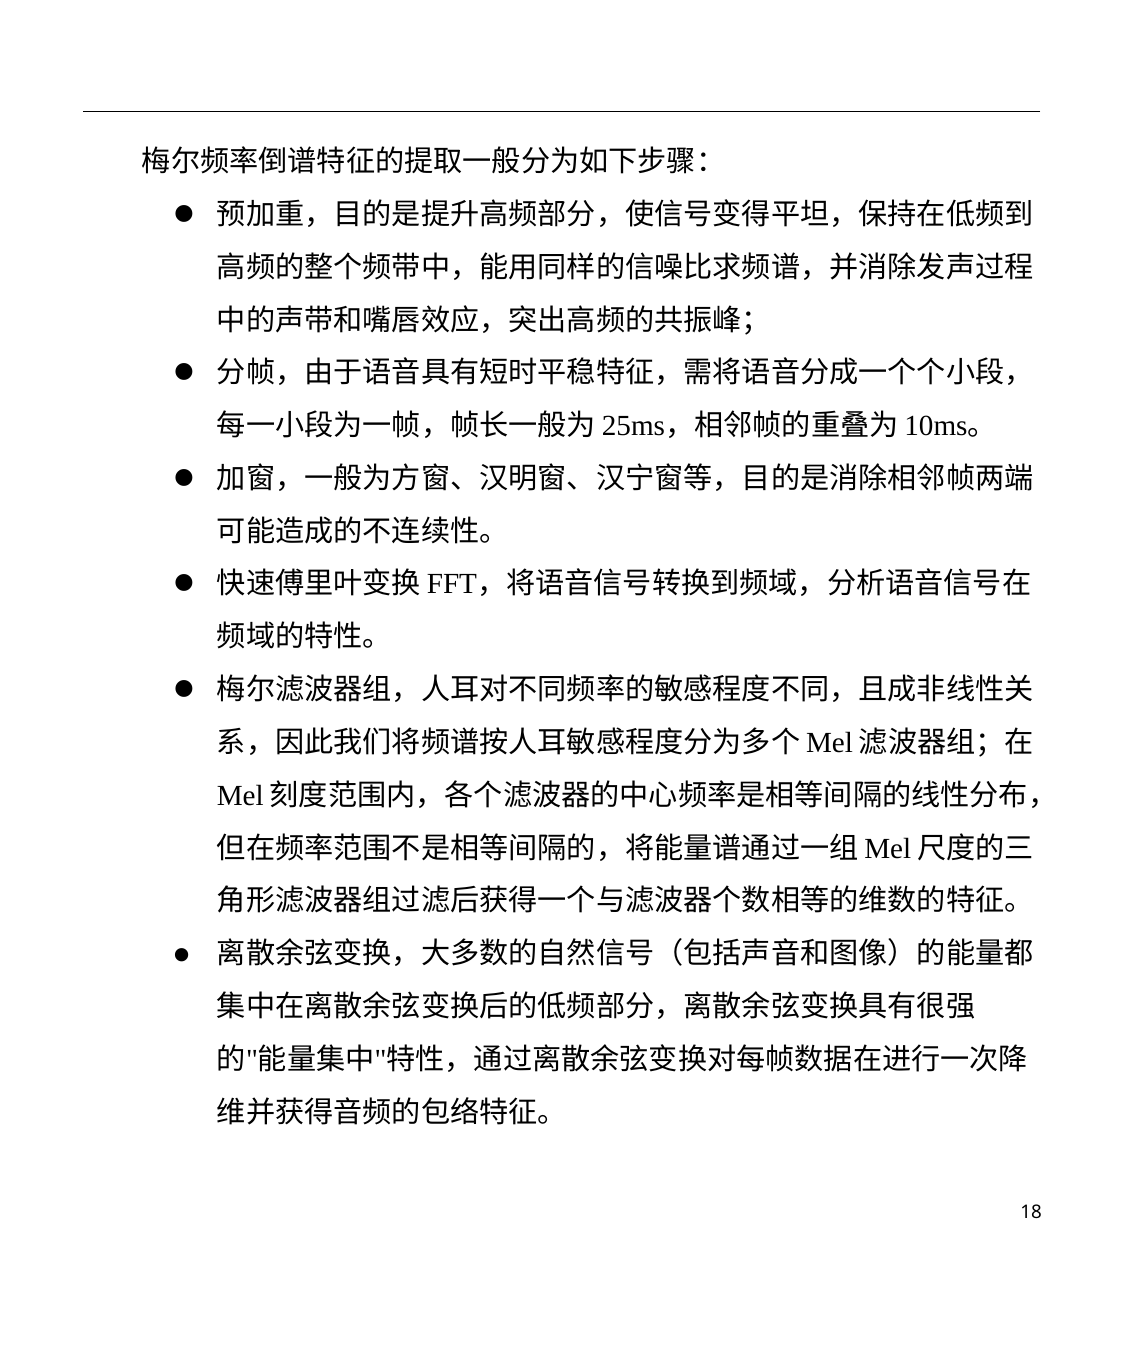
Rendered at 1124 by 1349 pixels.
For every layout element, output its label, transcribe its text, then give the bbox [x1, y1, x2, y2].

list 加窗，一般为方窗、汉明窗、汉宁窗等，目的是消除相邻帧两端可能造成的不连续性。 [173, 454, 1040, 549]
list 分帧，由于语音具有短时平稳特征，需将语音分成一个个小段，每一小段为一帧，帧长一般为25ms，相邻帧的重叠为10ms。 [173, 349, 1040, 444]
list 离散余弦变换，大多数的自然信号（包括声音和图像）的能量都集中在离散余弦变换后的低频部分，离散余弦变换具有很强的"能量集中"特性，通过离散余弦变换对每帧数据在进行一次降维并获得音频的包络特征。 [173, 930, 1040, 1131]
text 梅尔频率倒谱特征的提取一般分为如下步骤： [83, 138, 1040, 180]
list 预加重，目的是提升高频部分，使信号变得平坦，保持在低频到高频的整个频带中，能用同样的信噪比求频谱，并消除发声过程中的声带和嘴唇效应，突出高频的共振峰； [173, 190, 1040, 338]
list 快速傅里叶变换FFT，将语音信号转换到频域，分析语音信号在频域的特性。 [173, 560, 1040, 655]
list 梅尔滤波器组，人耳对不同频率的敏感程度不同，且成非线性关系，因此我们将频谱按人耳敏感程度分为多个Mel滤波器组；在Mel刻度范围内，各个滤波器的中心频率是相等间隔的线性分布，但在频率范围不是相等间隔的，将能量谱通过一组Mel尺度的三角形滤波器组过滤后获得一个与滤波器个数相等的维数的特征。 [173, 666, 1040, 919]
